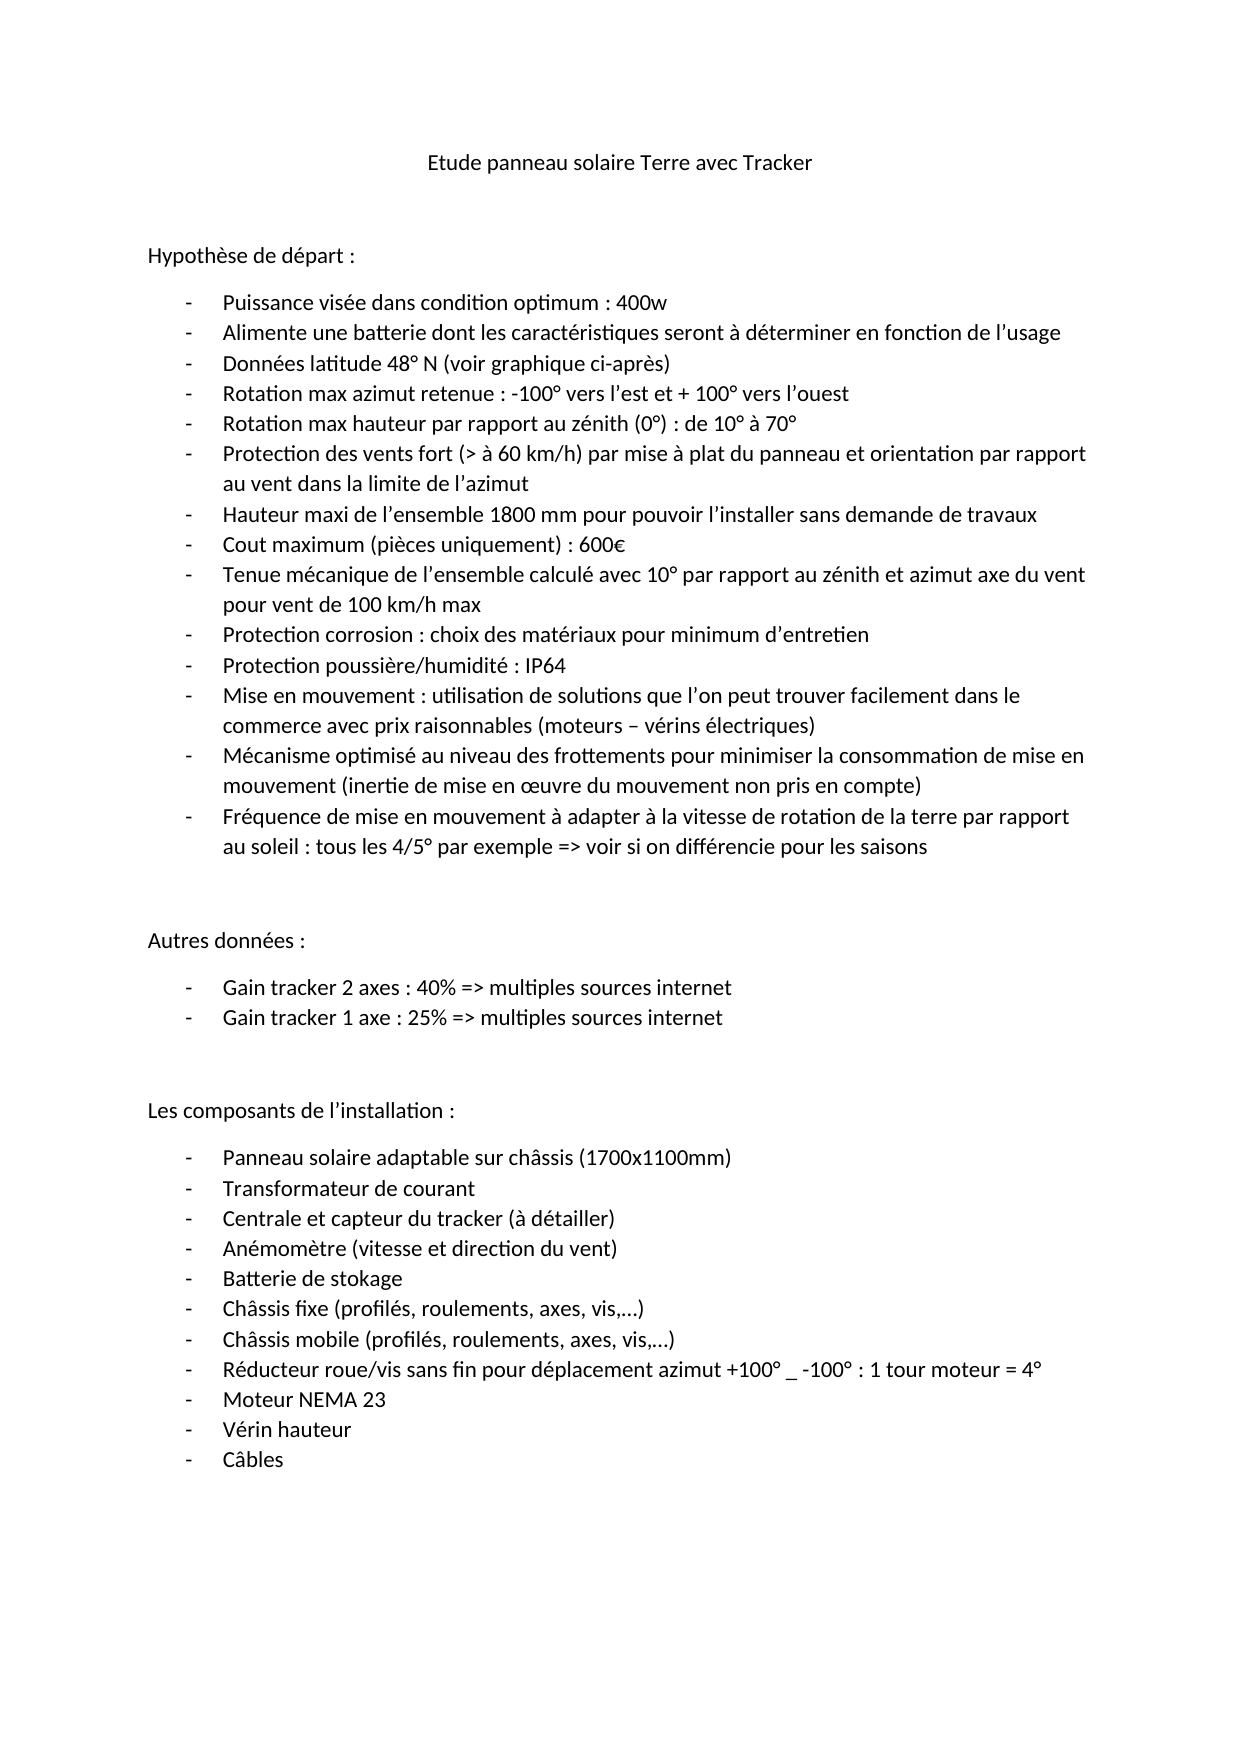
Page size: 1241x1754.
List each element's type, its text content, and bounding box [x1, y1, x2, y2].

list Rotation max azimut retenue : -100° vers l’est et + 100° vers l’ouest [185, 379, 1093, 407]
list Moteur NEMA 23 [185, 1385, 1093, 1413]
list Mécanisme optimisé au niveau des frottements pour minimiser la consommation de mise en mouvement (inertie de mise en œuvre du mouvement non pris en compte) [185, 741, 1093, 799]
list Cout maximum (pièces uniquement) : 600€ [185, 530, 1093, 558]
list Rotation max hauteur par rapport au zénith (0°) : de 10° à 70° [185, 409, 1093, 437]
list Puissance visée dans condition optimum : 400w [185, 288, 1093, 316]
list Panneau solaire adaptable sur châssis (1700x1100mm) [185, 1143, 1093, 1171]
text Autres données : [148, 926, 1093, 954]
list Réducteur roue/vis sans fin pour déplacement azimut +100° _ -100° : 1 tour moteur = 4° [185, 1355, 1093, 1383]
list Centrale et capteur du tracker (à détailler) [185, 1204, 1093, 1232]
list Protection poussière/humidité : IP64 [185, 651, 1093, 679]
list Tenue mécanique de l’ensemble calculé avec 10° par rapport au zénith et azimut axe du vent pour vent de 100 km/h max [185, 560, 1093, 618]
list Alimente une batterie dont les caractéristiques seront à déterminer en fonction de l’usage [185, 318, 1093, 346]
list Gain tracker 1 axe : 25% => multiples sources internet [185, 1003, 1093, 1031]
list Châssis mobile (profilés, roulements, axes, vis,…) [185, 1325, 1093, 1353]
list Protection corrosion : choix des matériaux pour minimum d’entretien [185, 621, 1093, 648]
list Châssis fixe (profilés, roulements, axes, vis,…) [185, 1294, 1093, 1322]
list Anémomètre (vitesse et direction du vent) [185, 1234, 1093, 1262]
list Mise en mouvement : utilisation de solutions que l’on peut trouver facilement dans le commerce avec prix raisonnables (moteurs – vérins électriques) [185, 681, 1093, 739]
list Fréquence de mise en mouvement à adapter à la vitesse de rotation de la terre par rapport au soleil : tous les 4/5° par exemple => voir si on différencie pour les saisons [185, 802, 1093, 860]
list Vérin hauteur [185, 1415, 1093, 1443]
list Batterie de stokage [185, 1264, 1093, 1292]
list Transformateur de courant [185, 1174, 1093, 1202]
list Données latitude 48° N (voir graphique ci-après) [185, 349, 1093, 377]
text Les composants de l’installation : [148, 1097, 1093, 1124]
text Hypothèse de départ : [148, 241, 1093, 269]
text Etude panneau solaire Terre avec Tracker [148, 148, 1093, 176]
list Gain tracker 2 axes : 40% => multiples sources internet [185, 973, 1093, 1001]
list Câbles [185, 1446, 1093, 1473]
list Hauteur maxi de l’ensemble 1800 mm pour pouvoir l’installer sans demande de travaux [185, 500, 1093, 528]
list Protection des vents fort (> à 60 km/h) par mise à plat du panneau et orientation par rapport au vent dans la limite de l’azimut [185, 439, 1093, 497]
